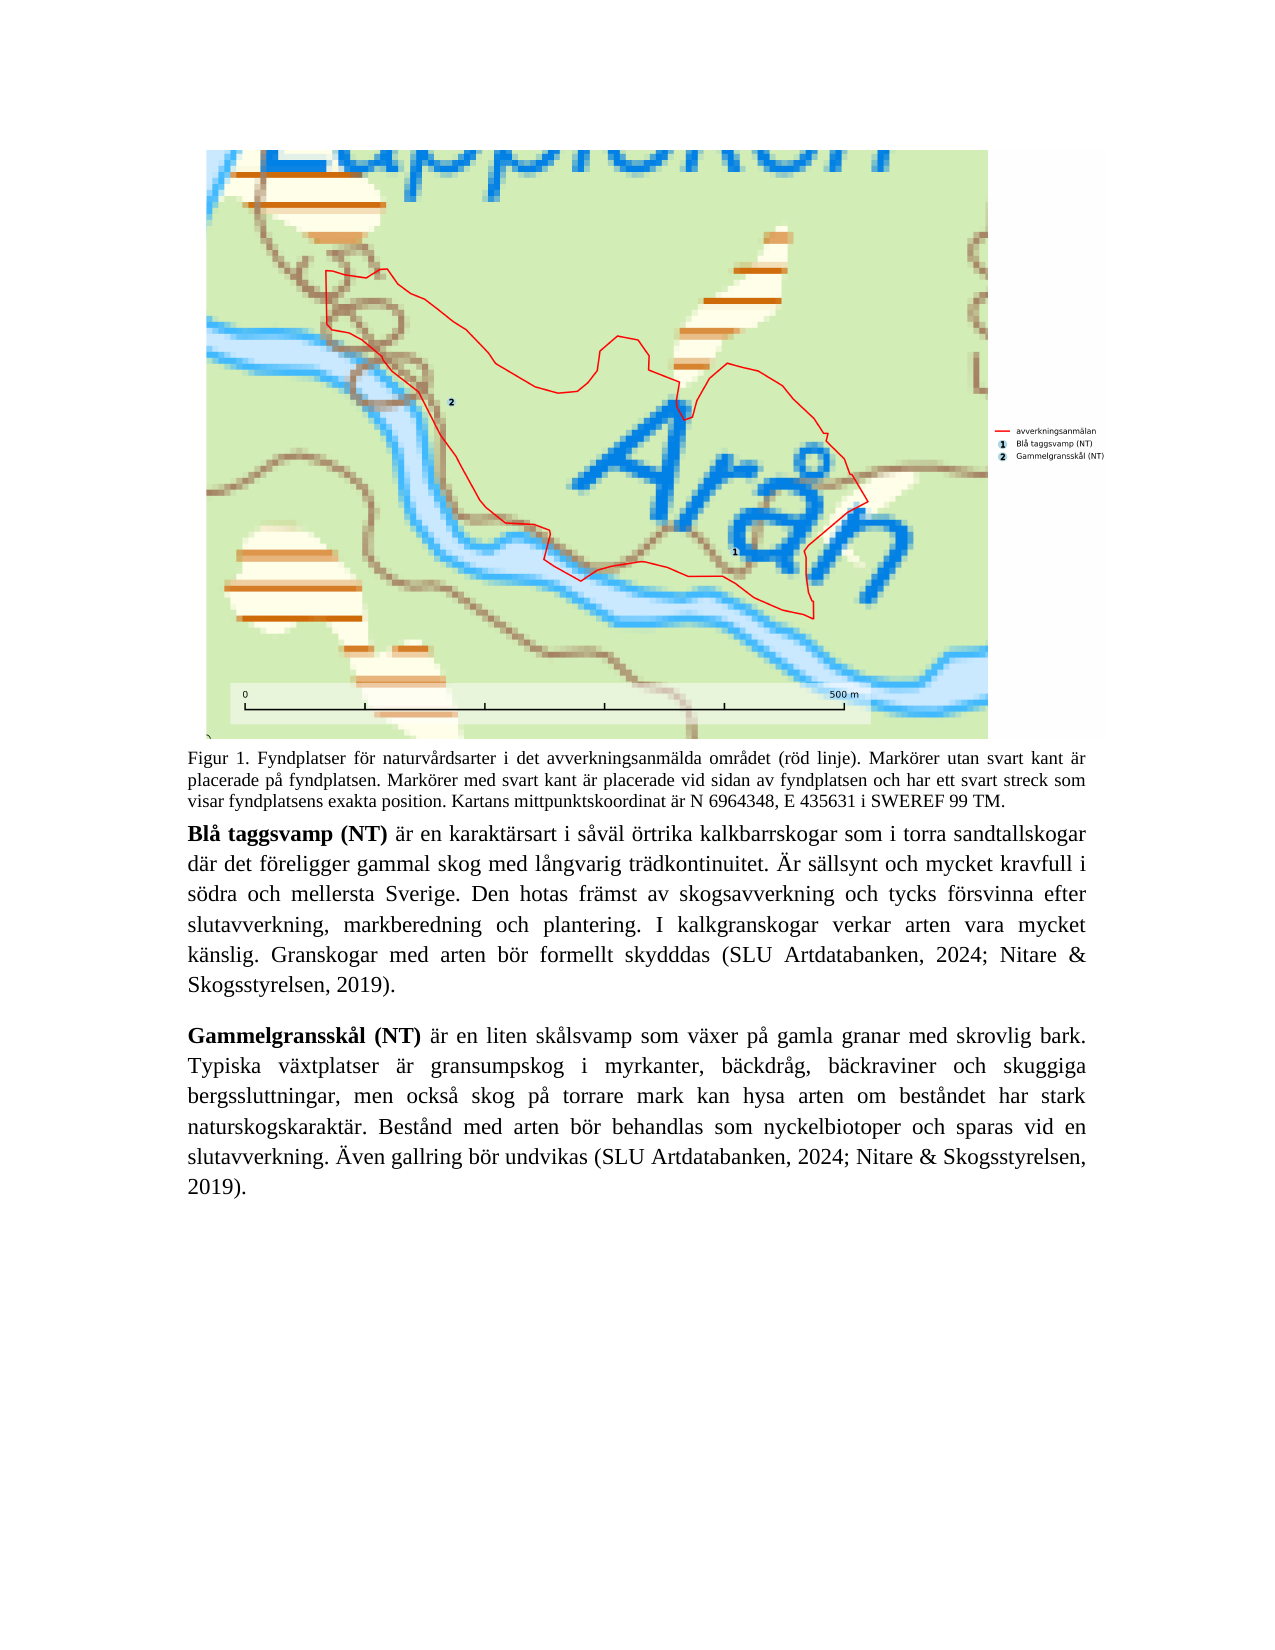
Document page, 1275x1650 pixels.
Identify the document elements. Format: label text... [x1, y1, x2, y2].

text Figur 1. Fyndplatser för naturvårdsarter i det avverkningsanmälda området (röd linje). Markörer utan svart kant är placerade på fyndplatsen. Markörer med svart kant är placerade vid sidan av fyndplatsen och har ett svart streck som visar fyndplatsens exakta position. Kartans mittpunktskoordinat är N 6964348, E 435631 i SWEREF 99 TM. [187, 747, 1087, 812]
text Gammelgransskål (NT) är en liten skålsvamp som växer på gamla granar med skrovlig bark. Typiska växtplatser är gransumpskog i myrkanter, bäckdråg, bäckraviner och skuggiga bergssluttningar, men också skog på torrare mark kan hysa arten om beståndet har stark naturskogskaraktär. Bestånd med arten bör behandlas som nyckelbiotoper och sparas vid en slutavverkning. Även gallring bör undvikas (SLU Artdatabanken, 2024; Nitare & Skogsstyrelsen, 2019). [187, 1022, 1087, 1199]
text Blå taggsvamp (NT) är en karaktärsart i såväl örtrika kalkbarrskogar som i torra sandtallskogar där det föreligger gammal skog med långvarig trädkontinuitet. Är sällsynt och mycket kravfull i södra och mellersta Sverige. Den hotas främst av skogsavverkning och tycks försvinna efter slutavverkning, markberedning och plantering. I kalkgranskogar verkar arten vara mycket känslig. Granskogar med arten bör formellt skydddas (SLU Artdatabanken, 2024; Nitare & Skogsstyrelsen, 2019). [187, 820, 1087, 997]
picture [206, 150, 1107, 739]
